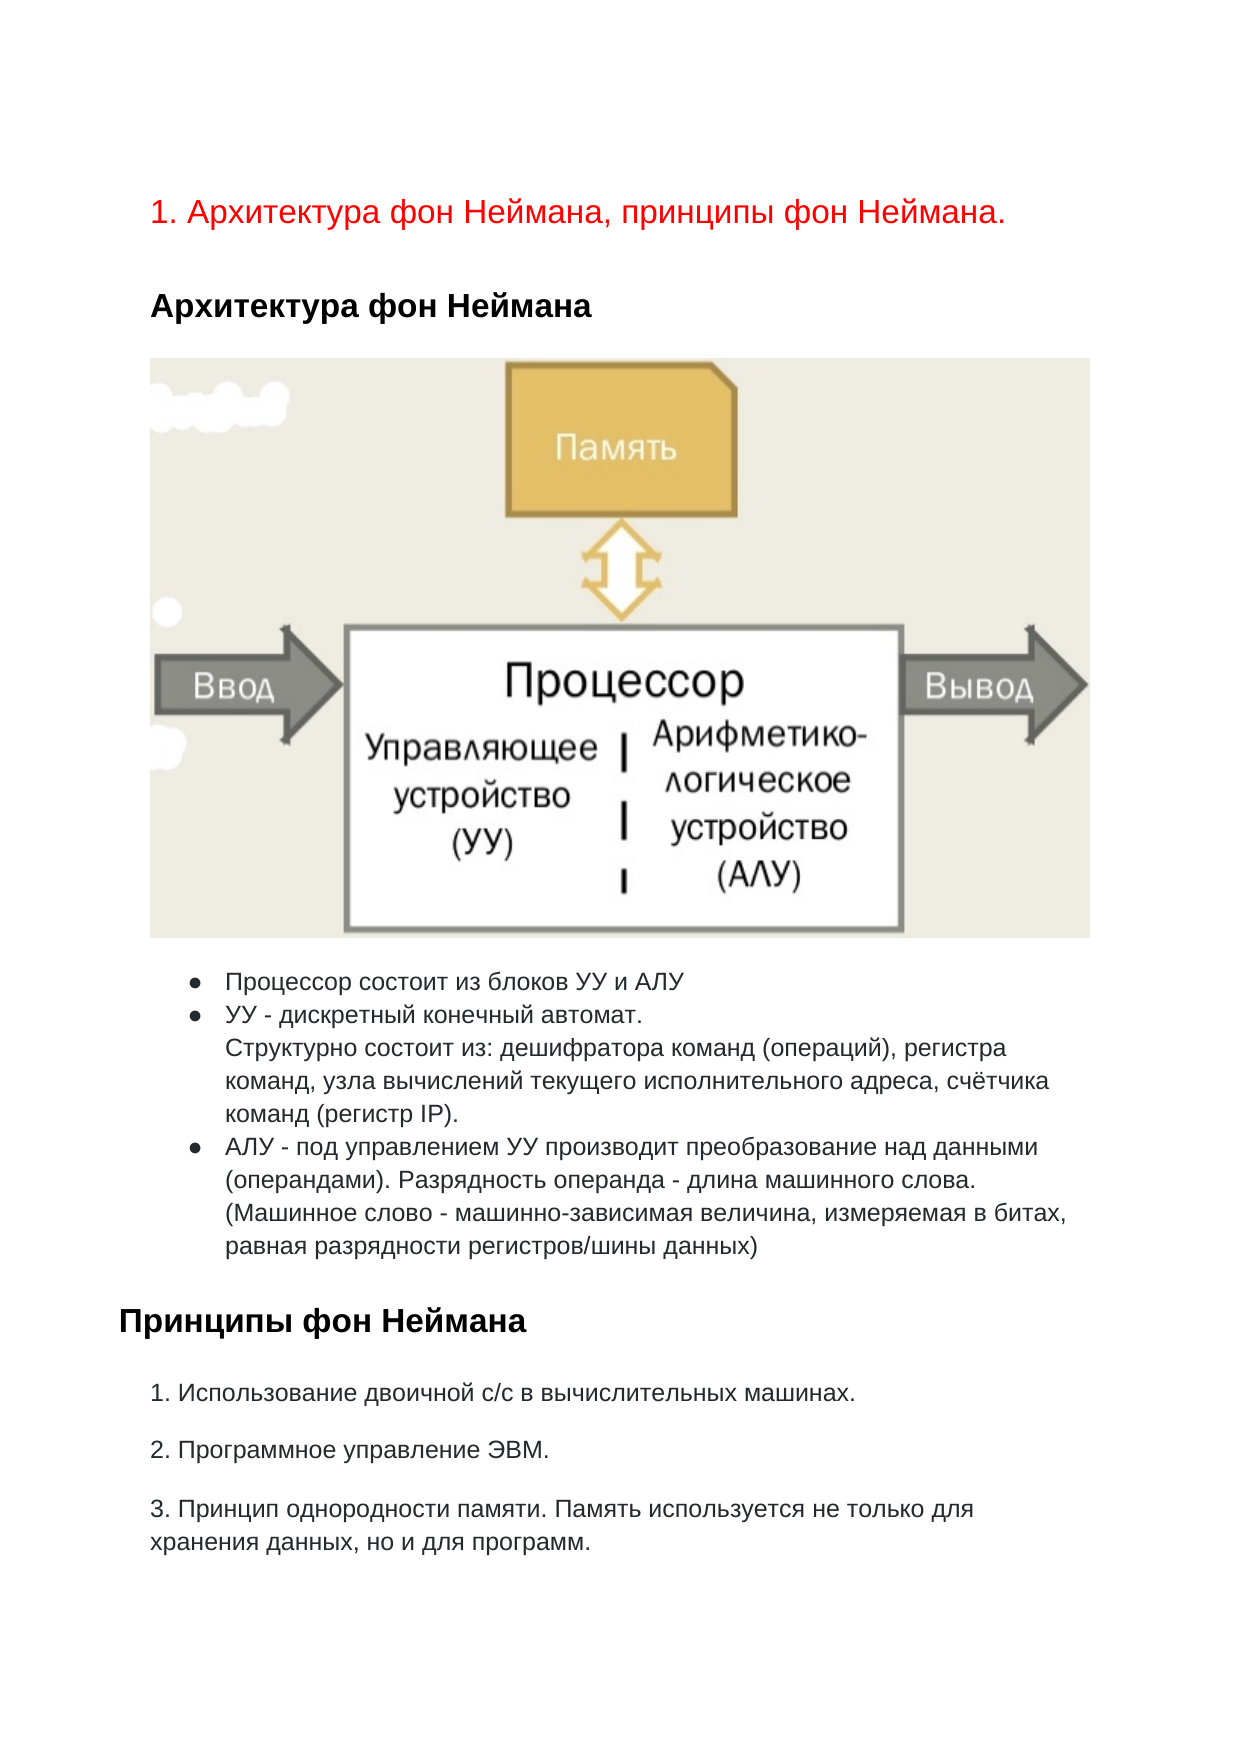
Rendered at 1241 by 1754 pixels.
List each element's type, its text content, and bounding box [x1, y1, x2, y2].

subtitle Архитектура фон Неймана [150, 286, 1090, 324]
list УУ - дискретный конечный автомат. Структурно состоит из: дешифратора команд (операций), регистра команд, узла вычислений текущего исполнительного адреса, счётчика команд (регистр IP). [187, 1000, 1090, 1128]
subtitle 1. Архитектура фон Неймана, принципы фон Неймана. [150, 192, 1090, 230]
picture [150, 358, 1091, 938]
list Процессор состоит из блоков УУ и АЛУ [187, 967, 1090, 996]
text 1. Использование двоичной с/с в вычислительных машинах. [150, 1377, 1090, 1406]
text 2. Программное управление ЭВМ. [150, 1436, 1090, 1464]
subtitle Принципы фон Неймана [119, 1302, 1090, 1352]
list АЛУ - под управлением УУ производит преобразование над данными (операндами). Разрядность операнда - длина машинного слова. (Машинное слово - машинно-зависимая величина, измеряемая в битах, равная разрядности регистров/шины данных) [187, 1132, 1090, 1260]
text 3. Принцип однородности памяти. Память используется не только для хранения данных, но и для программ. [150, 1493, 1090, 1555]
